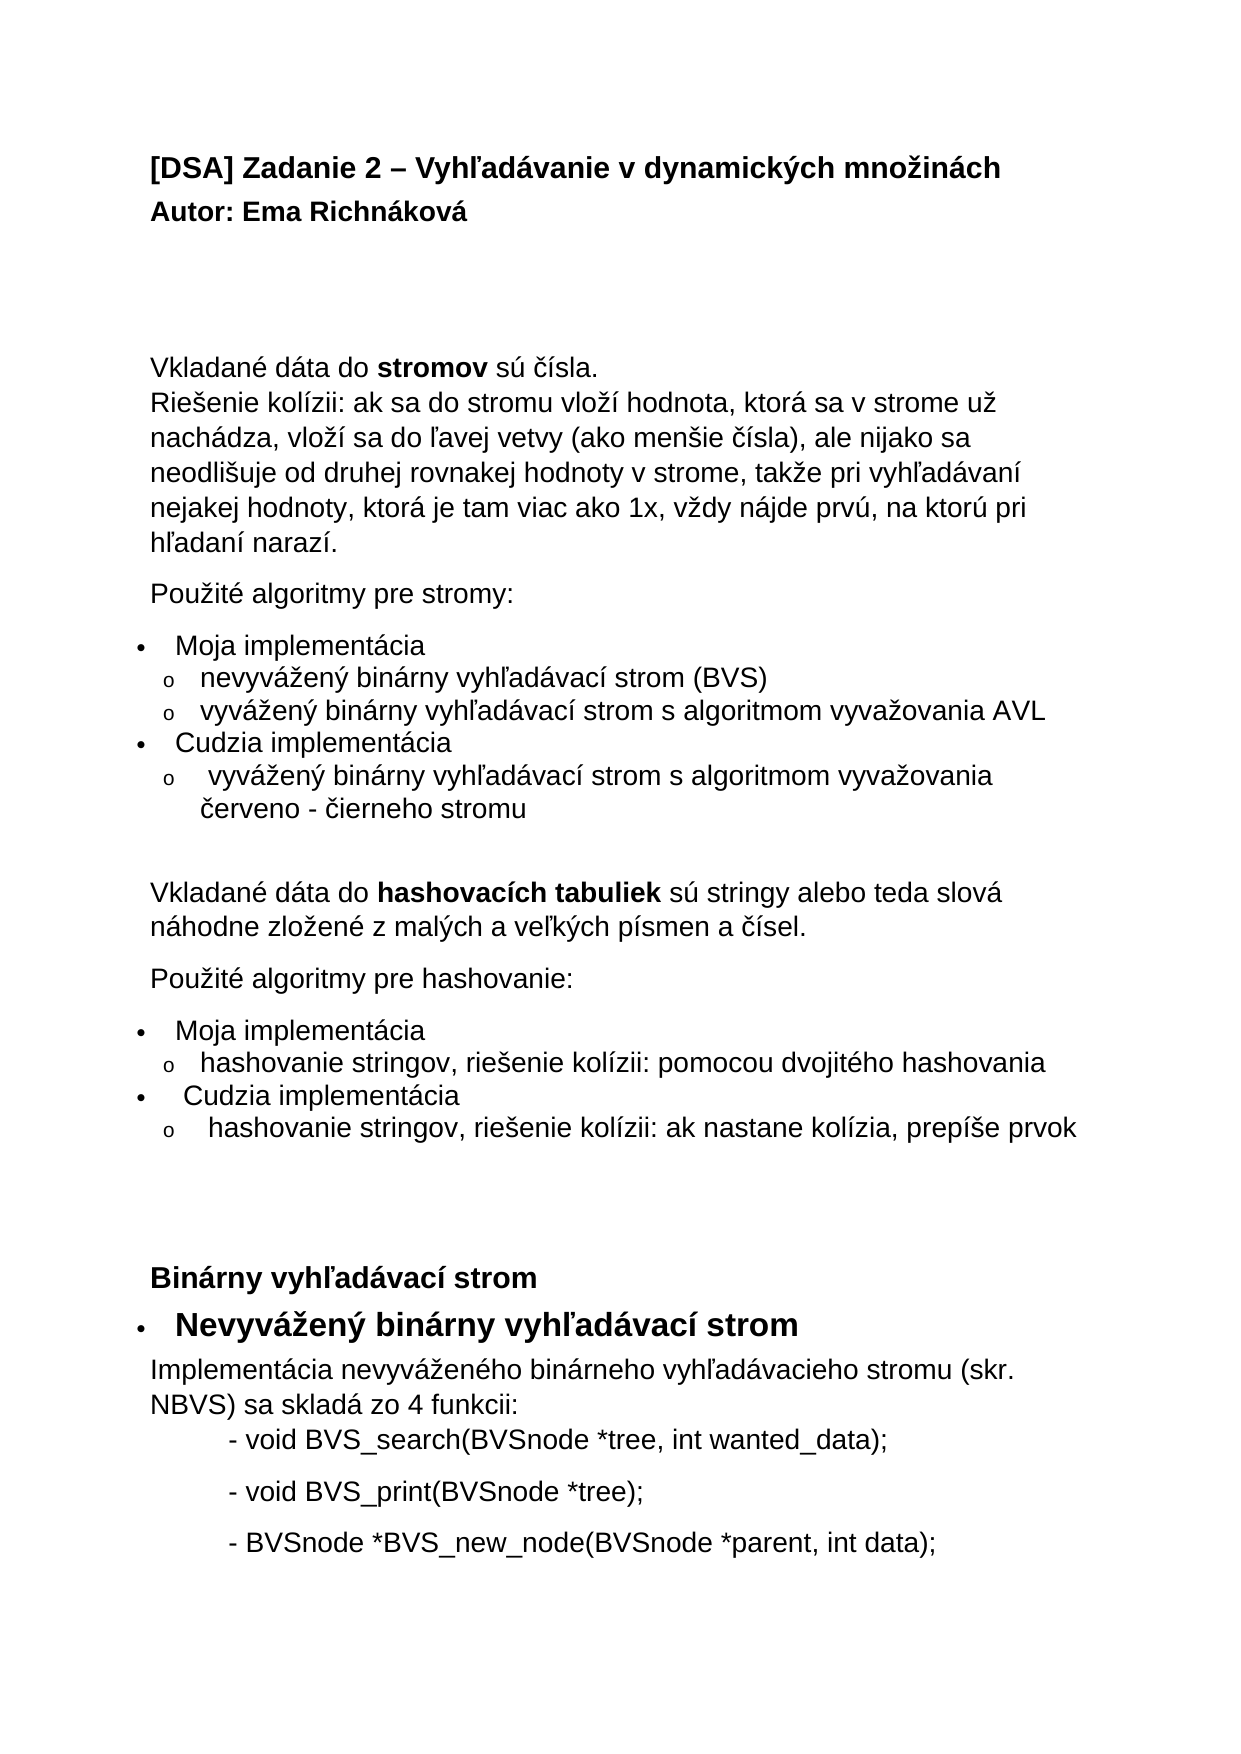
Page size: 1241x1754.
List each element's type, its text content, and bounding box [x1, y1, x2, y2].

list Moja implementácia [137, 1013, 1090, 1046]
list Moja implementácia [137, 629, 1090, 661]
text - BVSnode *BVS_new_node(BVSnode *parent, int data); [150, 1526, 1090, 1559]
list vyvážený binárny vyhľadávací strom s algoritmom vyvažovania červeno - čierneho stromu [162, 759, 1090, 824]
subtitle Binárny vyhľadávací strom [150, 1260, 1090, 1295]
list hashovanie stringov, riešenie kolízii: pomocou dvojitého hashovania [162, 1046, 1090, 1079]
subtitle Nevyvážený binárny vyhľadávací strom [137, 1305, 1090, 1343]
subtitle [DSA] Zadanie 2 – Vyhľadávanie v dynamických množinách [150, 150, 1090, 185]
list vyvážený binárny vyhľadávací strom s algoritmom vyvažovania AVL [162, 694, 1090, 726]
text Implementácia nevyváženého binárneho vyhľadávacieho stromu (skr. NBVS) sa skladá zo 4 funkcii: - void BVS_search(BVSnode *tree, int wanted_data); [150, 1353, 1090, 1456]
list hashovanie stringov, riešenie kolízii: ak nastane kolízia, prepíše prvok [162, 1111, 1090, 1144]
list Cudzia implementácia [137, 1079, 1090, 1111]
text Vkladané dáta do stromov sú čísla. Riešenie kolízii: ak sa do stromu vloží hodnota, ktorá sa v strome už nachádza, vloží sa do ľavej vetvy (ako menšie čísla), ale nijako sa neodlišuje od druhej rovnakej hodnoty v strome, takže pri vyhľadávaní nejakej hodnoty, ktorá je tam viac ako 1x, vždy nájde prvú, na ktorú pri hľadaní narazí. [150, 246, 1090, 558]
text Vkladané dáta do hashovacích tabuliek sú stringy alebo teda slová náhodne zložené z malých a veľkých písmen a čísel. [150, 876, 1090, 943]
text Použité algoritmy pre stromy: [150, 577, 1090, 609]
list Cudzia implementácia [137, 726, 1090, 759]
text Autor: Ema Richnáková [150, 195, 1090, 227]
text Použité algoritmy pre hashovanie: [150, 962, 1090, 994]
text - void BVS_print(BVSnode *tree); [150, 1475, 1090, 1507]
list nevyvážený binárny vyhľadávací strom (BVS) [162, 661, 1090, 694]
